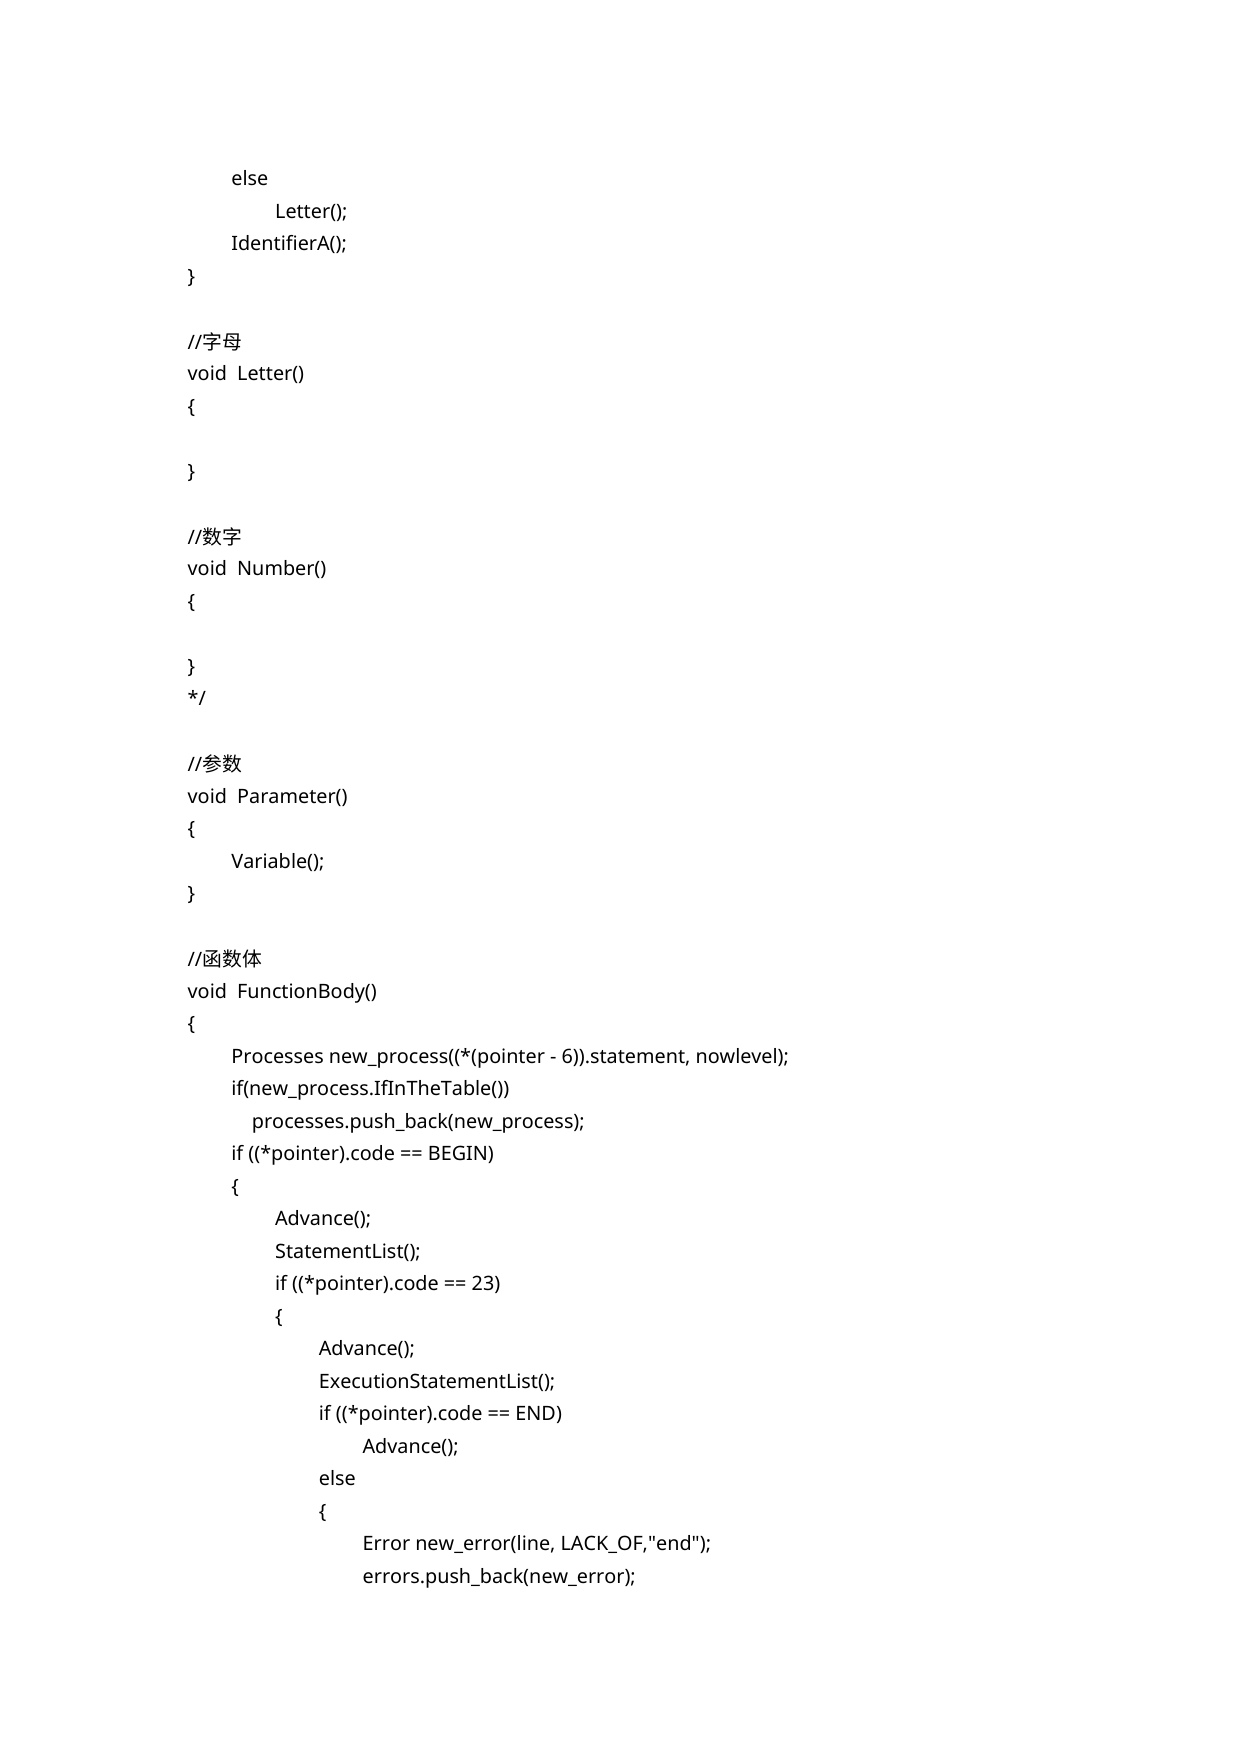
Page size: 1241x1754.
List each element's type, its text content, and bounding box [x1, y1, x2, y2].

text else [187, 1462, 1053, 1494]
text if ((*pointer).code == BEGIN) [187, 1137, 1053, 1169]
text //参数 [187, 747, 1053, 779]
text StatementList(); [187, 1234, 1053, 1267]
text Letter(); [187, 194, 1053, 227]
text { [187, 389, 1053, 422]
text if(new_process.IfInTheTable()) [187, 1072, 1053, 1104]
text { [187, 812, 1053, 844]
text IdentifierA(); [187, 227, 1053, 259]
text } [187, 649, 1053, 682]
text //字母 [187, 324, 1053, 357]
text ExecutionStatementList(); [187, 1364, 1053, 1397]
text { [187, 1169, 1053, 1202]
text } [187, 877, 1053, 909]
text if ((*pointer).code == END) [187, 1397, 1053, 1429]
text Advance(); [187, 1202, 1053, 1234]
text void Letter() [187, 357, 1053, 389]
text //数字 [187, 519, 1053, 552]
text processes.push_back(new_process); [187, 1104, 1053, 1137]
text */ [187, 682, 1053, 714]
text void FunctionBody() [187, 974, 1053, 1007]
text { [187, 1494, 1053, 1527]
text { [187, 1299, 1053, 1332]
text void Number() [187, 552, 1053, 584]
text void Parameter() [187, 779, 1053, 812]
text Advance(); [187, 1332, 1053, 1364]
text } [187, 454, 1053, 487]
text Processes new_process((*(pointer - 6)).statement, nowlevel); [187, 1039, 1053, 1072]
text { [187, 584, 1053, 617]
text { [187, 1007, 1053, 1039]
text if ((*pointer).code == 23) [187, 1267, 1053, 1299]
text else [187, 162, 1053, 194]
text Variable(); [187, 844, 1053, 877]
text Error new_error(line, LACK_OF,"end"); [187, 1527, 1053, 1559]
text } [187, 259, 1053, 292]
text //函数体 [187, 942, 1053, 974]
text Advance(); [187, 1429, 1053, 1462]
text errors.push_back(new_error); [187, 1559, 1053, 1592]
